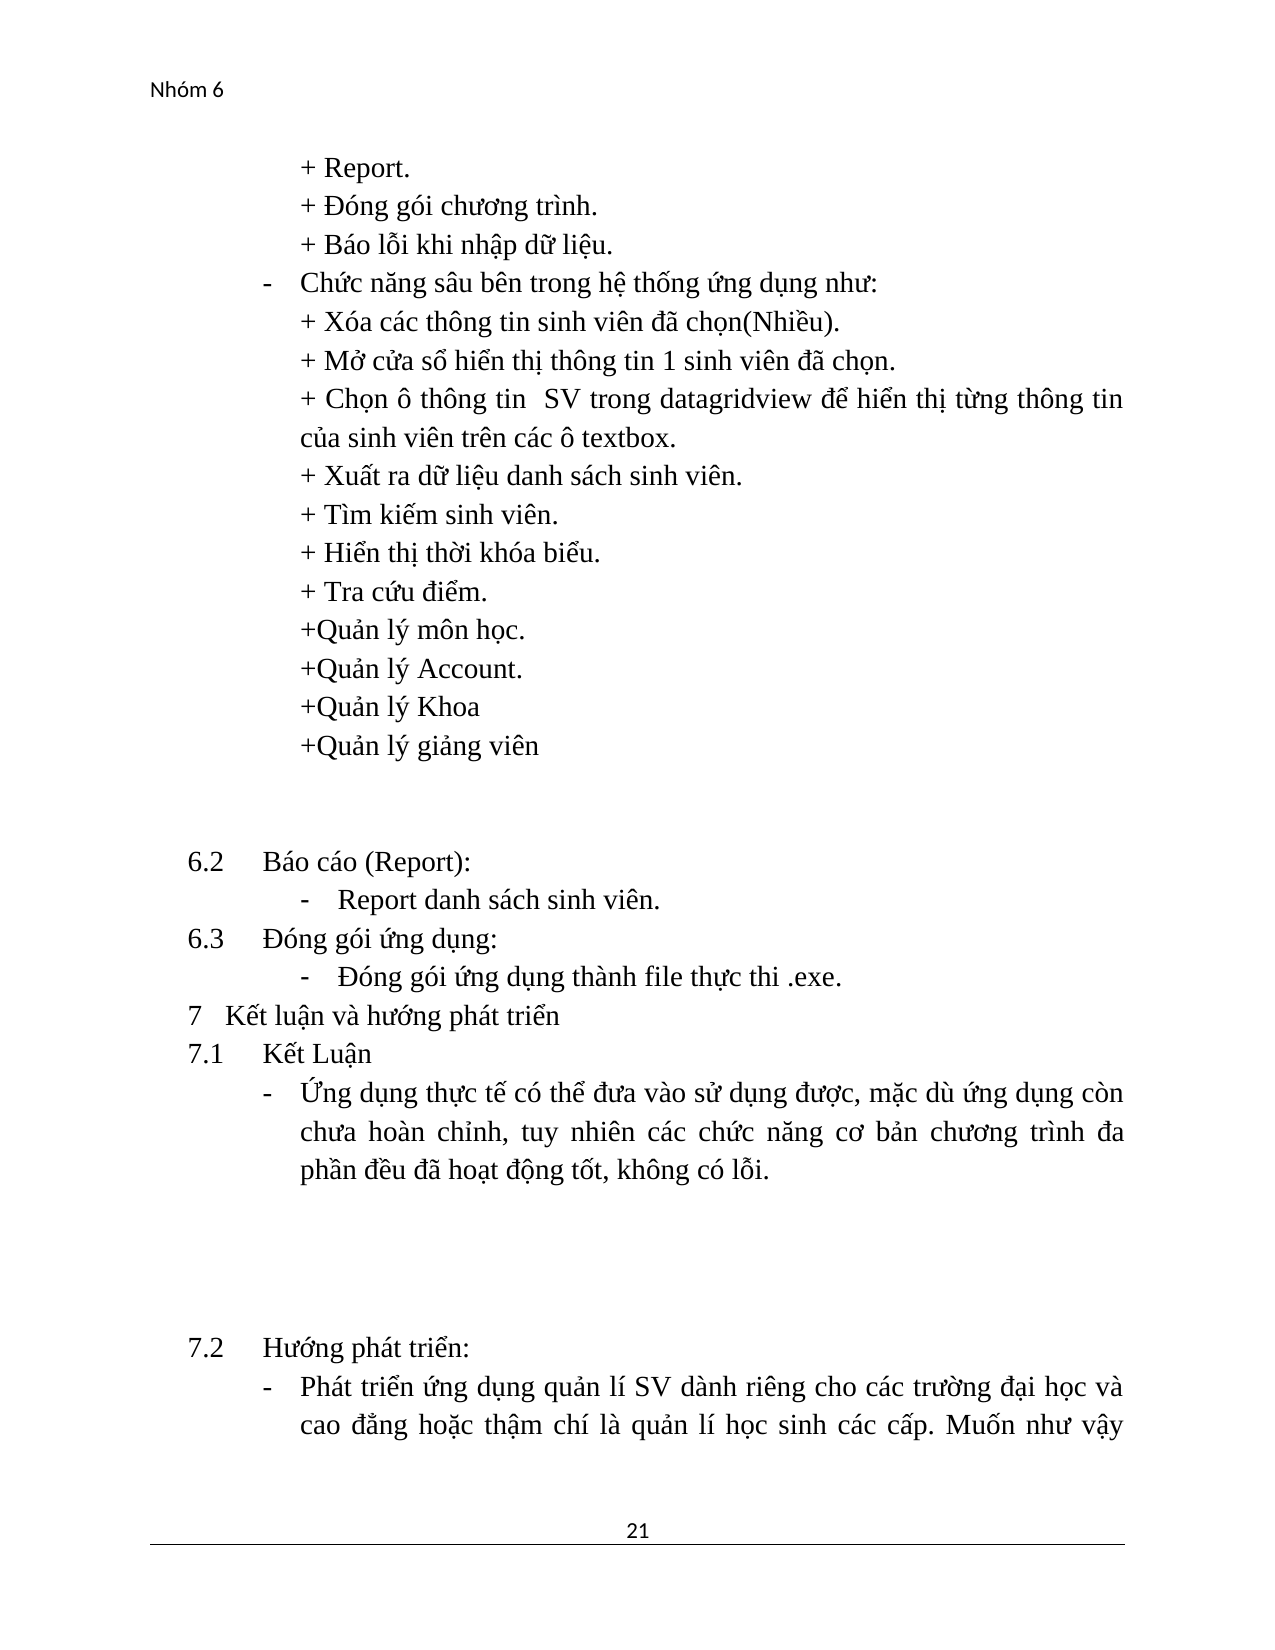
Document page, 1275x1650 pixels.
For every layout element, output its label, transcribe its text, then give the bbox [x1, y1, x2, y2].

list Báo cáo (Report): [187, 844, 1125, 877]
list + Xuất ra dữ liệu danh sách sinh viên. [300, 458, 1125, 492]
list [262, 1369, 1125, 1441]
list Kết Luận [187, 1037, 1125, 1070]
list Ứng dụng thực tế có thể đưa vào sử dụng được, mặc dù ứng dụng còn chưa hoàn chỉnh, tuy nhiên các chức năng cơ bản chương trình đa phần đều đã hoạt động tốt, không có lỗi. [262, 1075, 1125, 1186]
list Đóng gói ứng dụng thành file thực thi .exe. [300, 959, 1125, 993]
list Report danh sách sinh viên. [300, 882, 1125, 916]
list +Quản lý Khoa [300, 689, 1125, 723]
list + Đóng gói chương trình. [300, 188, 1125, 222]
list Kết luận và hướng phát triển [187, 998, 1125, 1032]
list +Quản lý giảng viên [300, 728, 1125, 762]
list + Tìm kiếm sinh viên. [300, 497, 1125, 530]
list Đóng gói ứng dụng: [187, 921, 1125, 954]
list +Quản lý Account. [300, 651, 1125, 684]
list + Mở cửa sổ hiển thị thông tin 1 sinh viên đã chọn. [300, 343, 1125, 376]
list + Chọn ô thông tin SV trong datagridview để hiển thị từng thông tin của sinh viên trên các ô textbox. [300, 381, 1125, 453]
list + Report. [300, 150, 1125, 183]
list + Tra cứu điểm. [300, 574, 1125, 607]
list + Báo lỗi khi nhập dữ liệu. [300, 227, 1125, 261]
list Hướng phát triển: [187, 1330, 1125, 1364]
list Chức năng sâu bên trong hệ thống ứng dụng như: [262, 266, 1125, 299]
list + Xóa các thông tin sinh viên đã chọn(Nhiều). [300, 304, 1125, 338]
list + Hiển thị thời khóa biểu. [300, 535, 1125, 569]
list +Quản lý môn học. [300, 612, 1125, 646]
